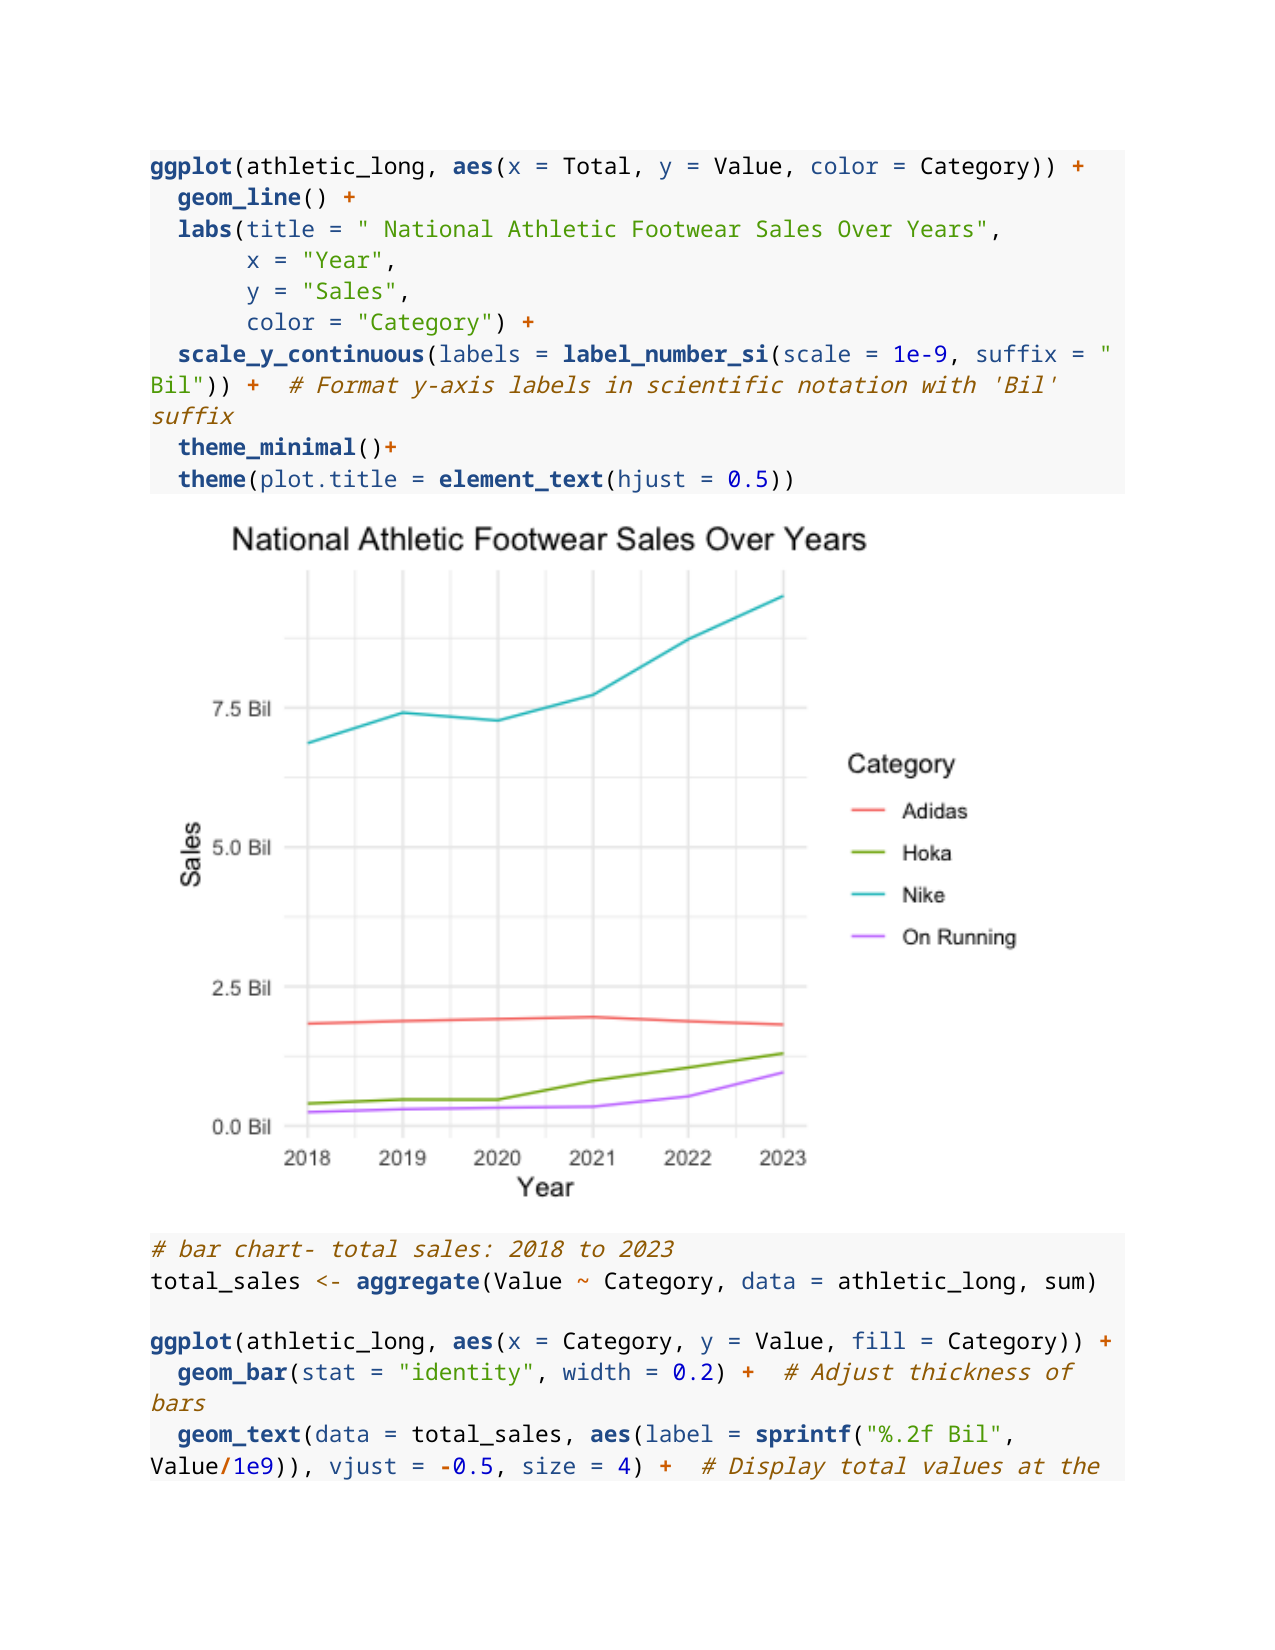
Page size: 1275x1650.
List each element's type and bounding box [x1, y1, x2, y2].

picture [168, 514, 1044, 1215]
text [150, 150, 1125, 494]
text [150, 1233, 1125, 1481]
